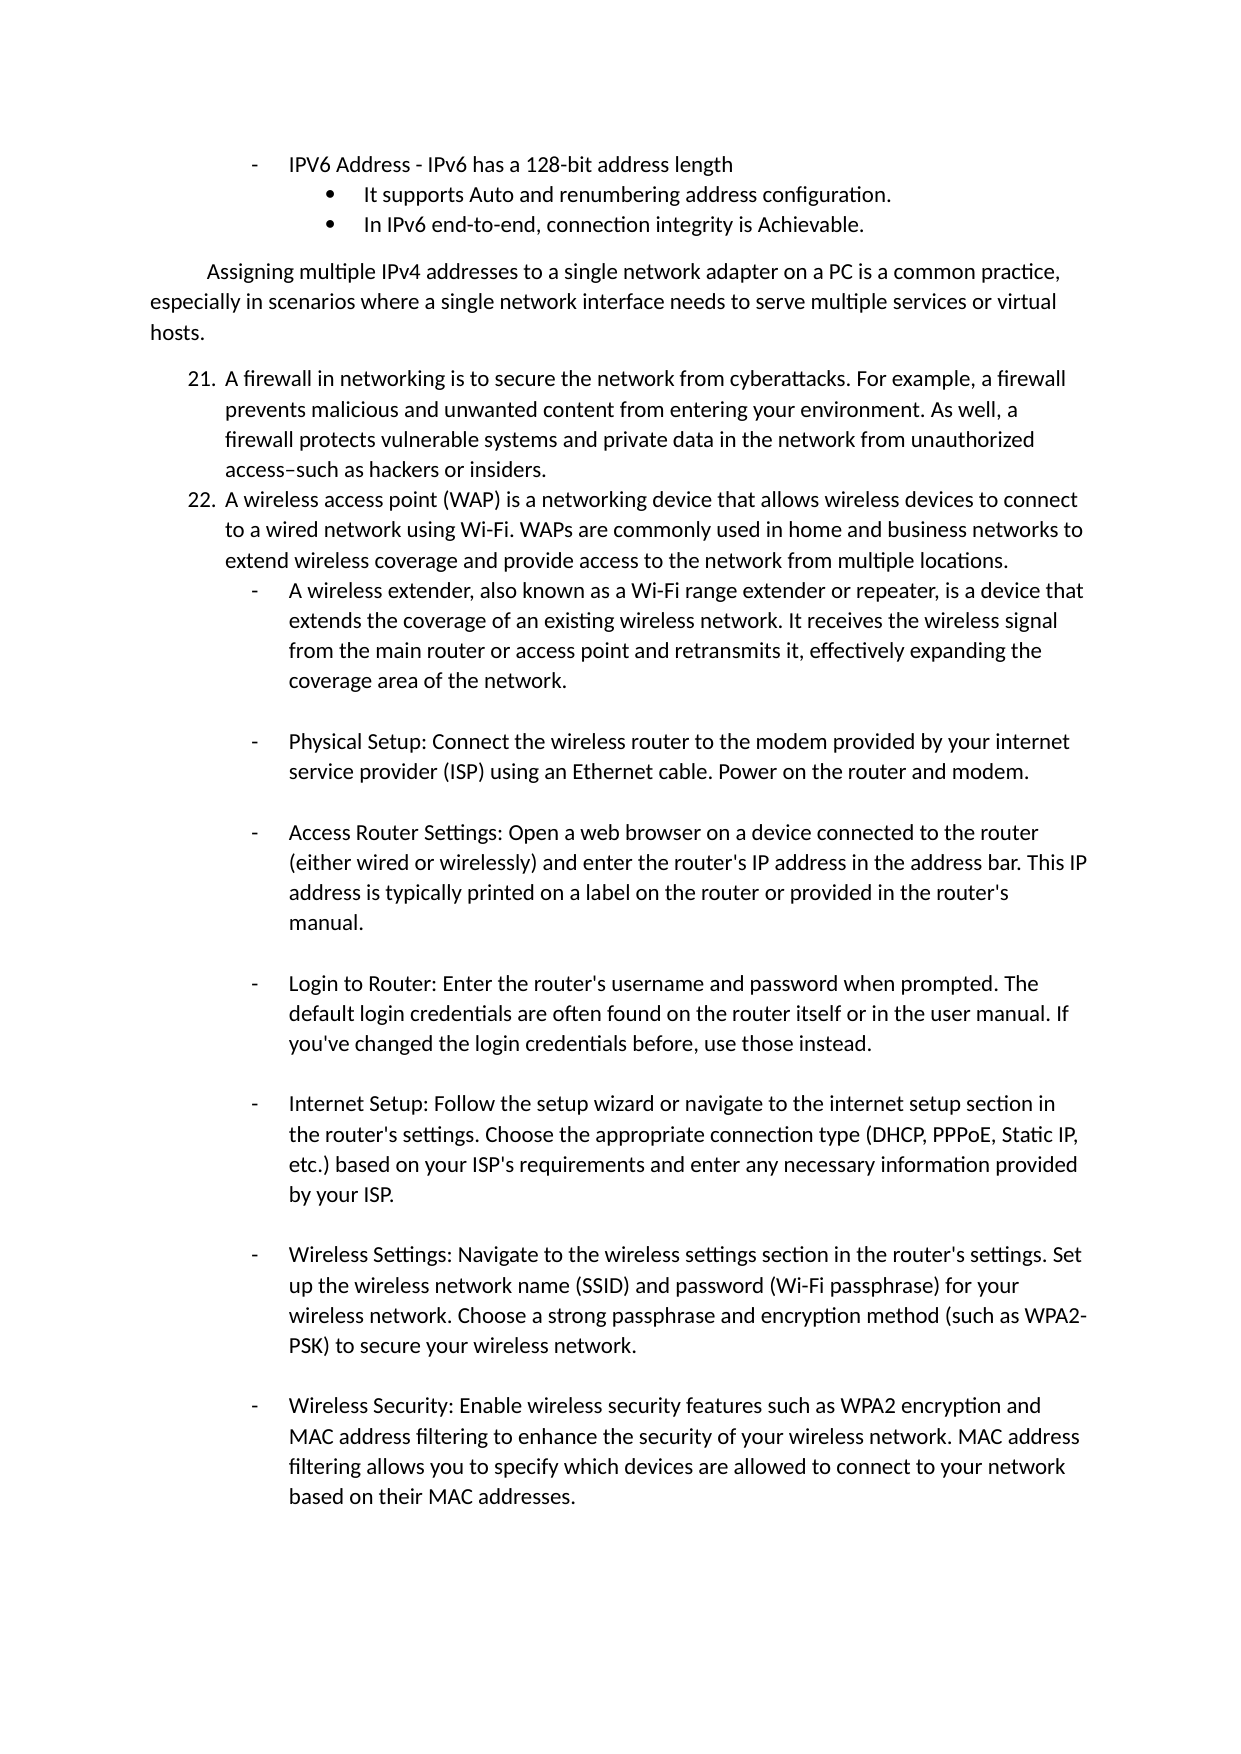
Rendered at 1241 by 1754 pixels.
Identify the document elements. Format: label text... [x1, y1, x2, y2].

list A wireless access point (WAP) is a networking device that allows wireless devices to connect to a wired network using Wi-Fi. WAPs are commonly used in home and business networks to extend wireless coverage and provide access to the network from multiple locations. [187, 485, 1090, 574]
list Physical Setup: Connect the wireless router to the modem provided by your internet service provider (ISP) using an Ethernet cable. Power on the router and modem. [251, 727, 1090, 785]
list A wireless extender, also known as a Wi-Fi range extender or repeater, is a device that extends the coverage of an existing wireless network. It receives the wireless signal from the main router or access point and retransmits it, effectively expanding the coverage area of the network. [251, 576, 1090, 695]
list Access Router Settings: Open a web browser on a device connected to the router (either wired or wirelessly) and enter the router's IP address in the address bar. This IP address is typically printed on a label on the router or provided in the router's manual. [251, 818, 1090, 936]
list Internet Setup: Follow the setup wizard or navigate to the internet setup section in the router's settings. Choose the appropriate connection type (DHCP, PPPoE, Static IP, etc.) based on your ISP's requirements and enter any necessary information provided by your ISP. [251, 1089, 1090, 1208]
list Login to Router: Enter the router's username and password when prompted. The default login credentials are often found on the router itself or in the user manual. If you've changed the login credentials before, use those instead. [251, 969, 1090, 1057]
list Wireless Security: Enable wireless security features such as WPA2 encryption and MAC address filtering to enhance the security of your wireless network. MAC address filtering allows you to specify which devices are allowed to connect to your network based on their MAC addresses. [251, 1392, 1090, 1510]
list Wireless Settings: Navigate to the wireless settings section in the router's settings. Set up the wireless network name (SSID) and password (Wi-Fi passphrase) for your wireless network. Choose a strong passphrase and encryption method (such as WPA2-PSK) to secure your wireless network. [251, 1241, 1090, 1359]
list It supports Auto and renumbering address configuration. [326, 180, 1090, 208]
list A firewall in networking is to secure the network from cyberattacks. For example, a firewall prevents malicious and unwanted content from entering your environment. As well, a firewall protects vulnerable systems and private data in the network from unauthorized access–such as hackers or insiders. [187, 364, 1090, 483]
list IPV6 Address - IPv6 has a 128-bit address length [251, 150, 1090, 178]
list In IPv6 end-to-end, connection integrity is Achievable. [326, 210, 1090, 238]
text Assigning multiple IPv4 addresses to a single network adapter on a PC is a common practice, especially in scenarios where a single network interface needs to serve multiple services or virtual hosts. [150, 257, 1090, 346]
